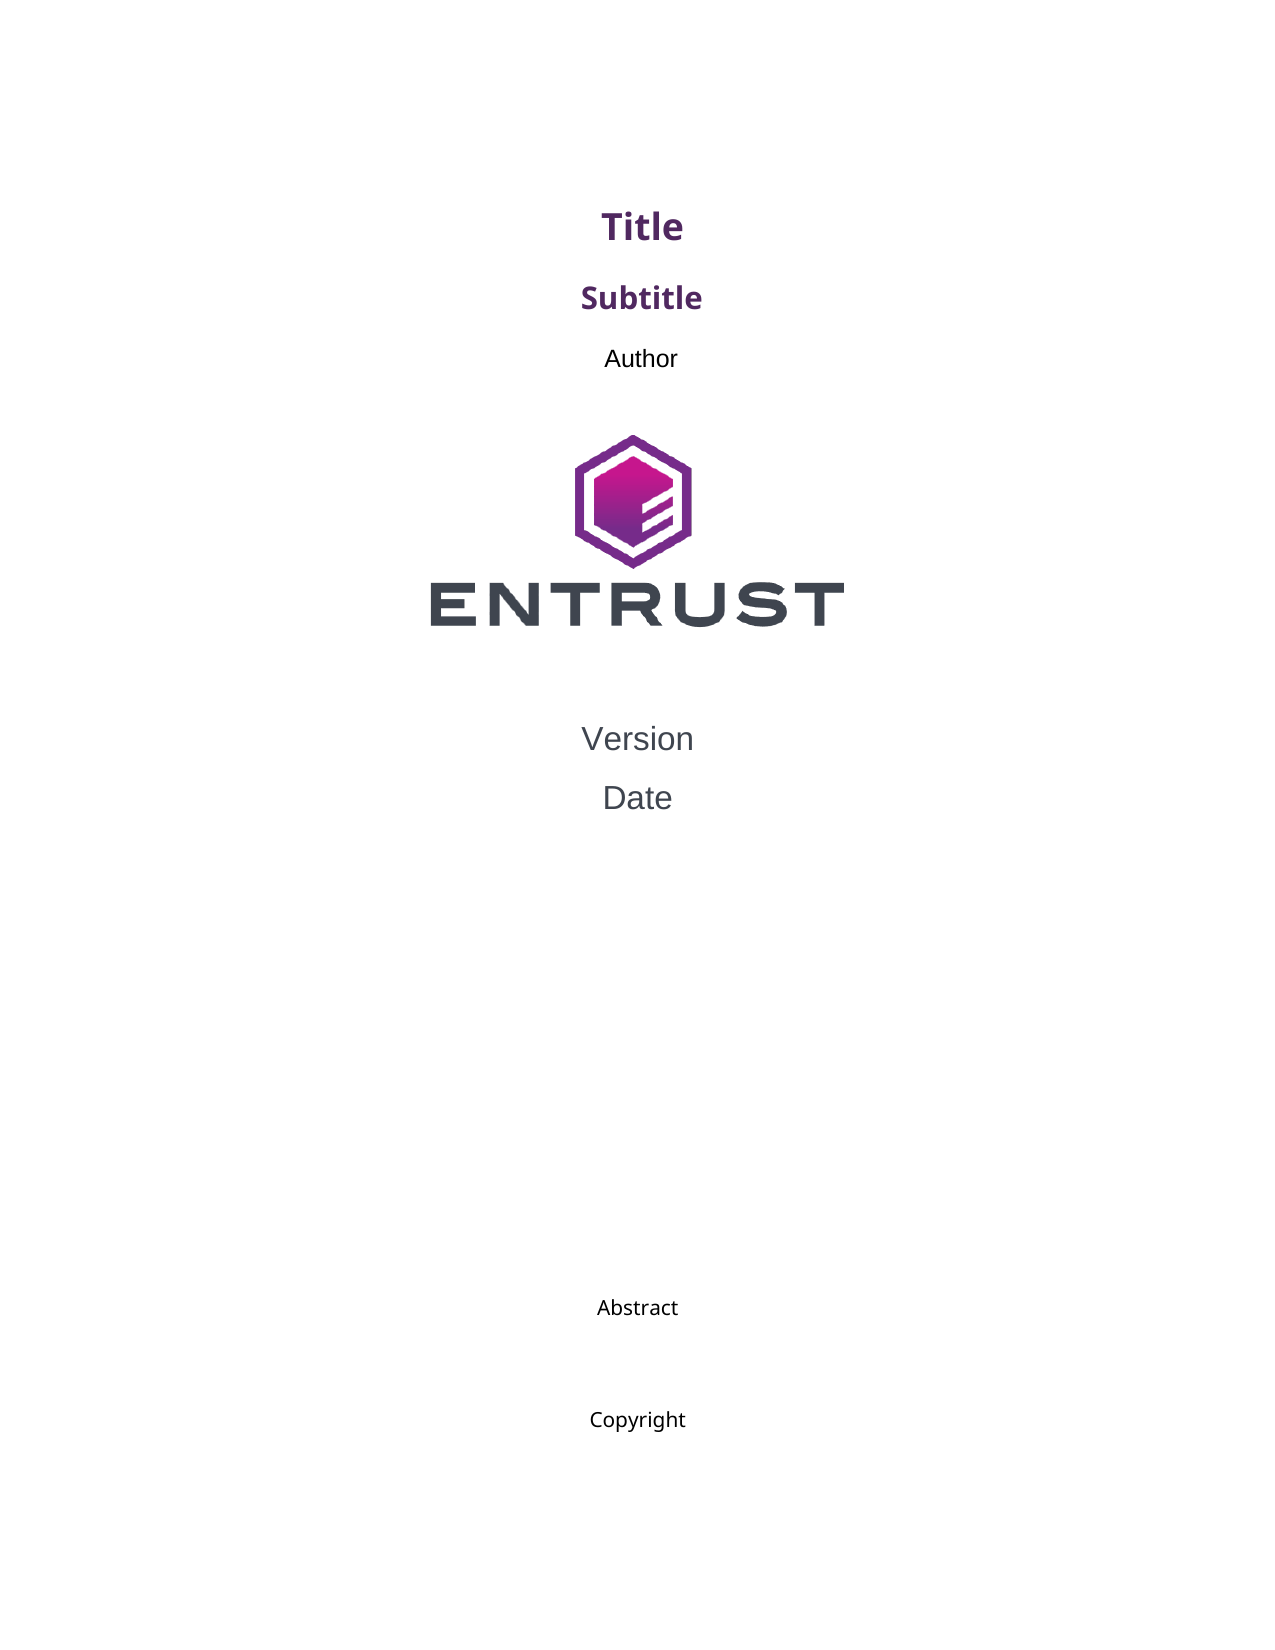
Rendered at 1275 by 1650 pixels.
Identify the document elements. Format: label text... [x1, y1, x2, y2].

subtitle Subtitle [150, 276, 1125, 319]
text Author [150, 344, 1125, 372]
text Abstract [150, 1293, 1125, 1321]
picture [430, 435, 845, 628]
text Copyright [150, 1405, 1125, 1434]
text Version [150, 718, 1125, 757]
text Date [150, 778, 1125, 816]
title Title [150, 200, 1125, 251]
